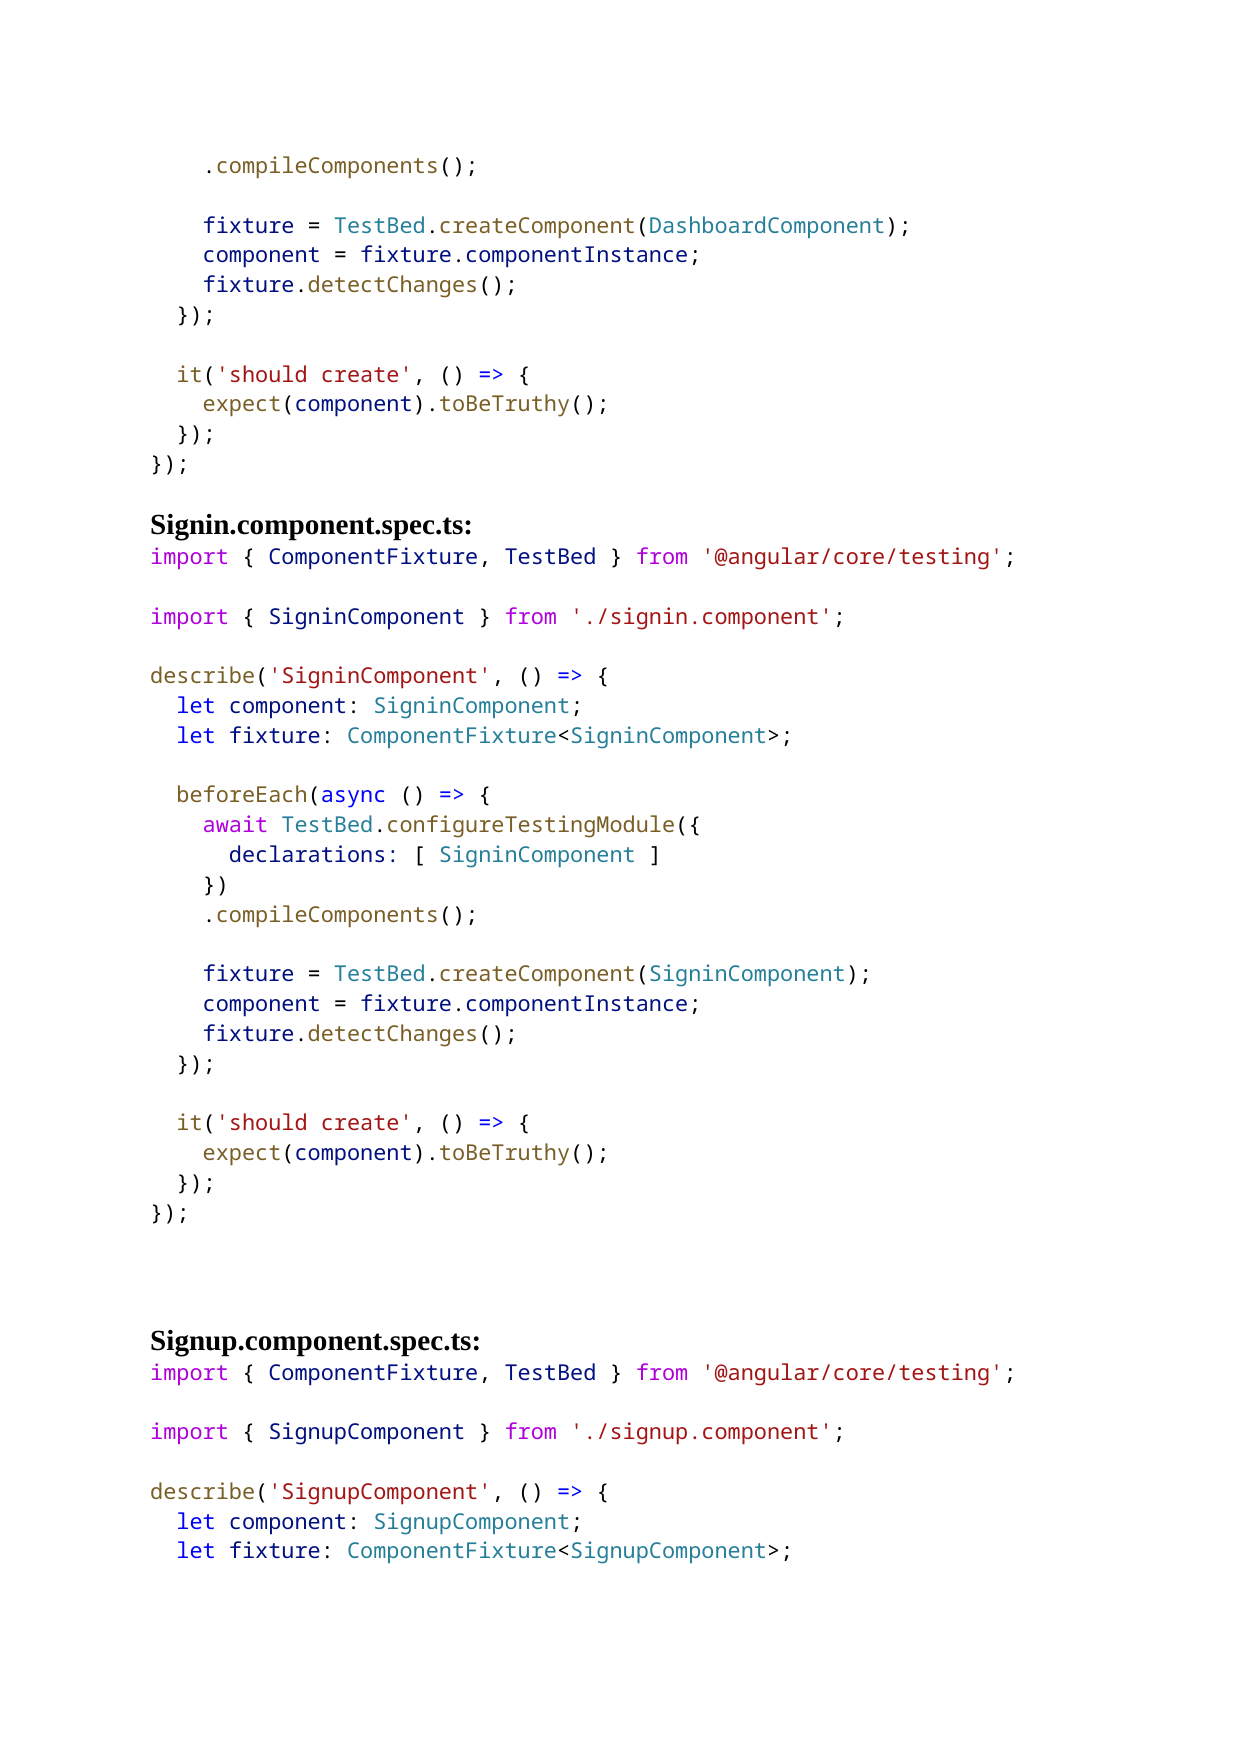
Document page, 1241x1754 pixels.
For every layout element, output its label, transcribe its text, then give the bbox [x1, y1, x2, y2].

text fixture.detectChanges(); [150, 1018, 1090, 1047]
text let component: SigninComponent; [150, 690, 1090, 720]
text }); [150, 418, 1090, 448]
text import { ComponentFixture, TestBed } from '@angular/core/testing'; [150, 541, 1090, 571]
text .compileComponents(); [150, 898, 1090, 928]
text let fixture: ComponentFixture<SignupComponent>; [150, 1535, 1090, 1565]
text }); [150, 1167, 1090, 1196]
text describe('SigninComponent', () => { [150, 660, 1090, 690]
text await TestBed.configureTestingModule({ [150, 809, 1090, 839]
text fixture = TestBed.createComponent(SigninComponent); [150, 958, 1090, 988]
text .compileComponents(); [150, 150, 1090, 180]
text let fixture: ComponentFixture<SigninComponent>; [150, 720, 1090, 749]
text expect(component).toBeTruthy(); [150, 388, 1090, 418]
text Signup.component.spec.ts: [150, 1323, 1090, 1357]
text }) [150, 869, 1090, 898]
text beforeEach(async () => { [150, 779, 1090, 809]
text import { SignupComponent } from './signup.component'; [150, 1416, 1090, 1446]
text import { ComponentFixture, TestBed } from '@angular/core/testing'; [150, 1357, 1090, 1386]
text Signin.component.spec.ts: [150, 507, 1090, 541]
text expect(component).toBeTruthy(); [150, 1137, 1090, 1167]
text let component: SignupComponent; [150, 1506, 1090, 1535]
text component = fixture.componentInstance; [150, 988, 1090, 1018]
text }); [150, 1047, 1090, 1077]
text }); [150, 1196, 1090, 1226]
text fixture = TestBed.createComponent(DashboardComponent); [150, 209, 1090, 239]
text }); [150, 299, 1090, 329]
text }); [150, 448, 1090, 478]
text it('should create', () => { [150, 1107, 1090, 1137]
text import { SigninComponent } from './signin.component'; [150, 601, 1090, 630]
text declarations: [ SigninComponent ] [150, 839, 1090, 869]
text component = fixture.componentInstance; [150, 239, 1090, 269]
text describe('SignupComponent', () => { [150, 1476, 1090, 1506]
text fixture.detectChanges(); [150, 269, 1090, 299]
text it('should create', () => { [150, 358, 1090, 388]
